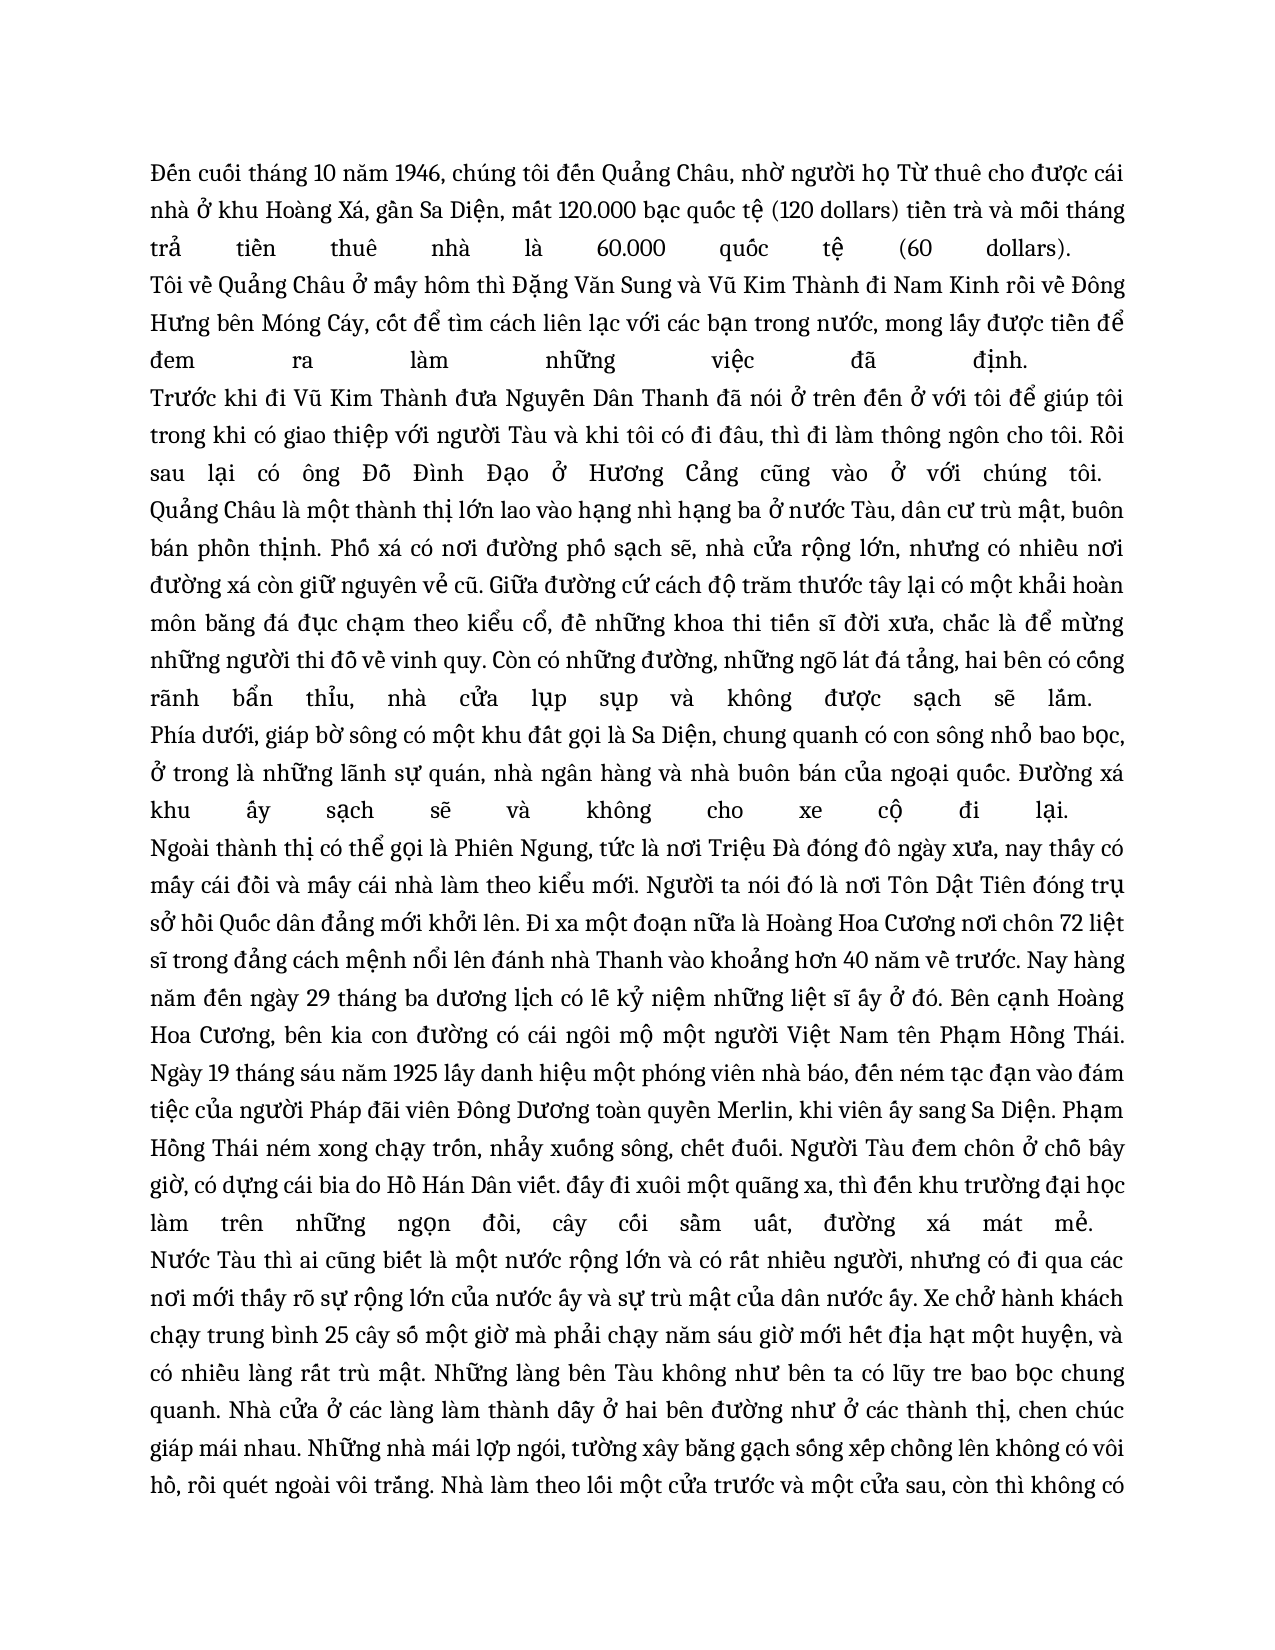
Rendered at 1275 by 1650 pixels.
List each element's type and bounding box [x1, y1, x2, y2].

text [150, 150, 1125, 1500]
